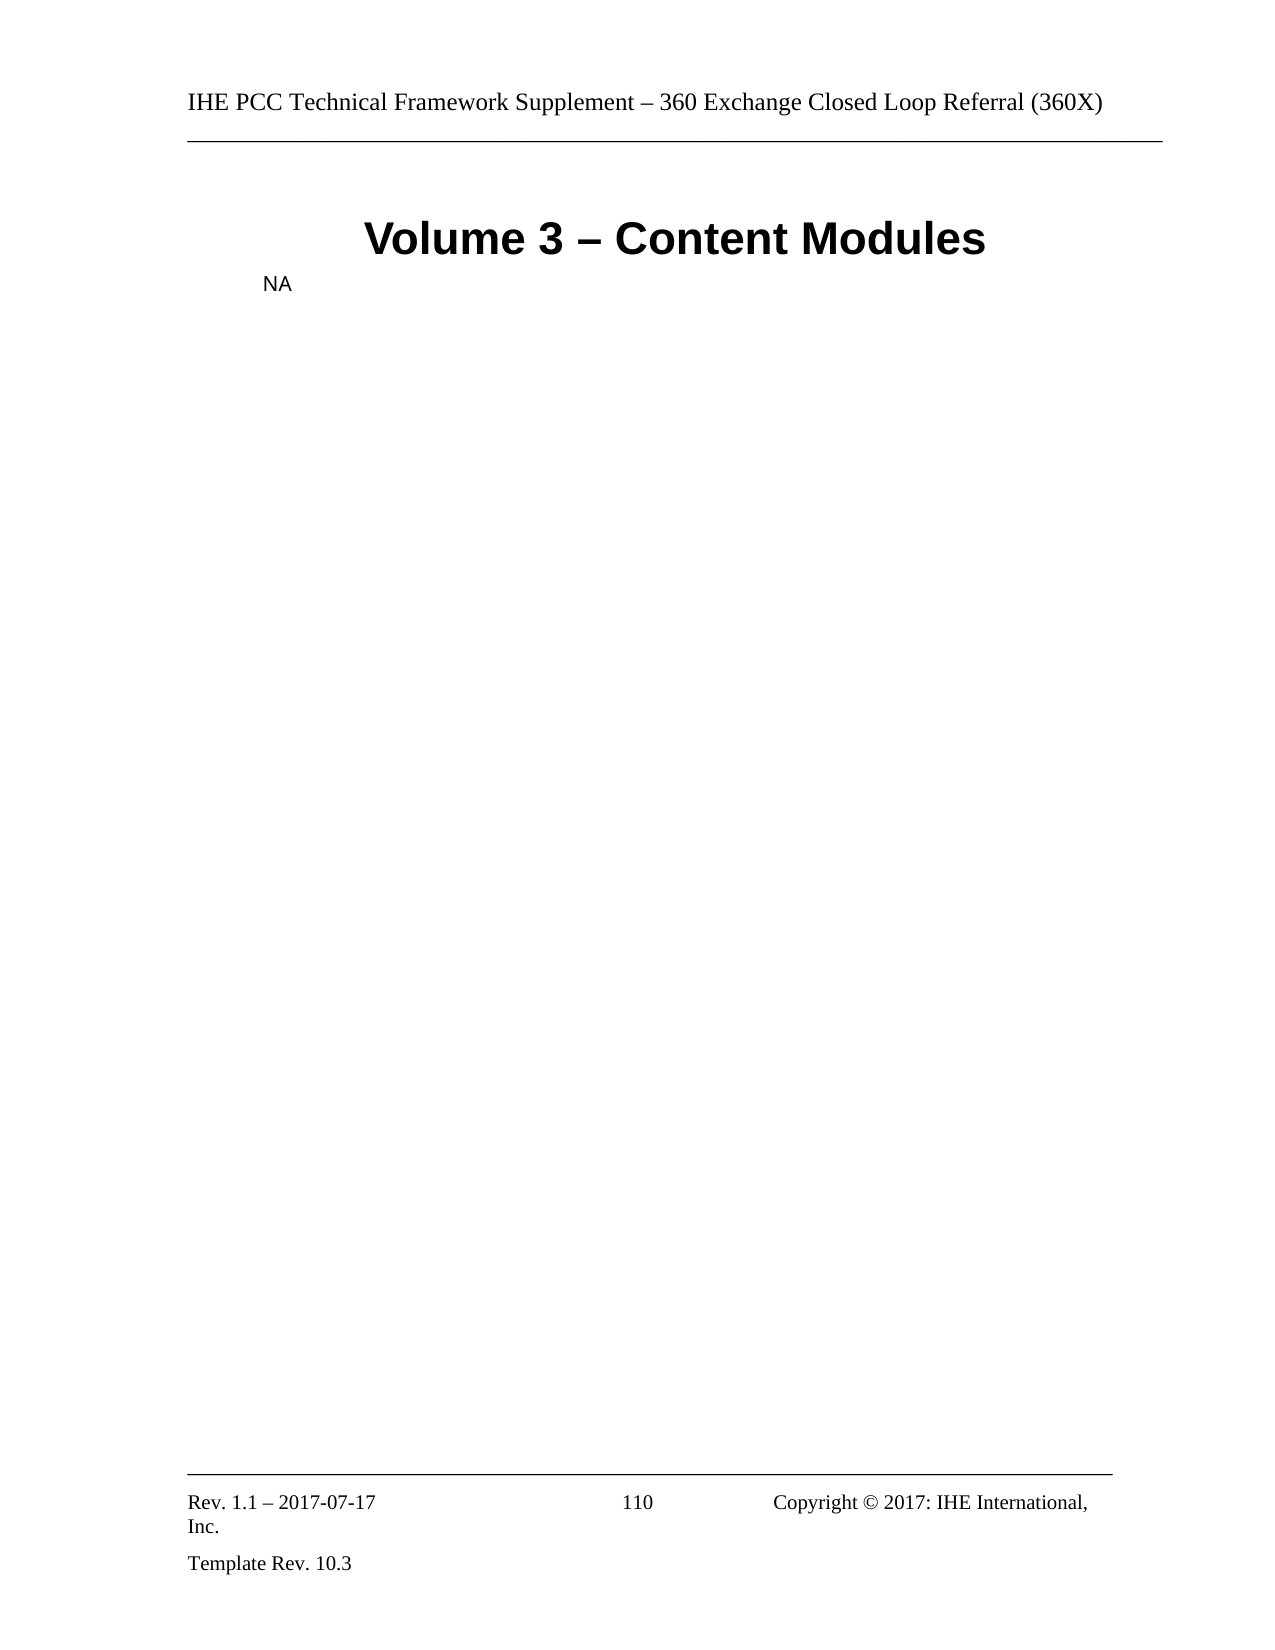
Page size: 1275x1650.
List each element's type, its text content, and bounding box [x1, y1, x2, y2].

title Volume 3 – Content Modules [187, 211, 1162, 264]
text NA [262, 270, 1162, 297]
